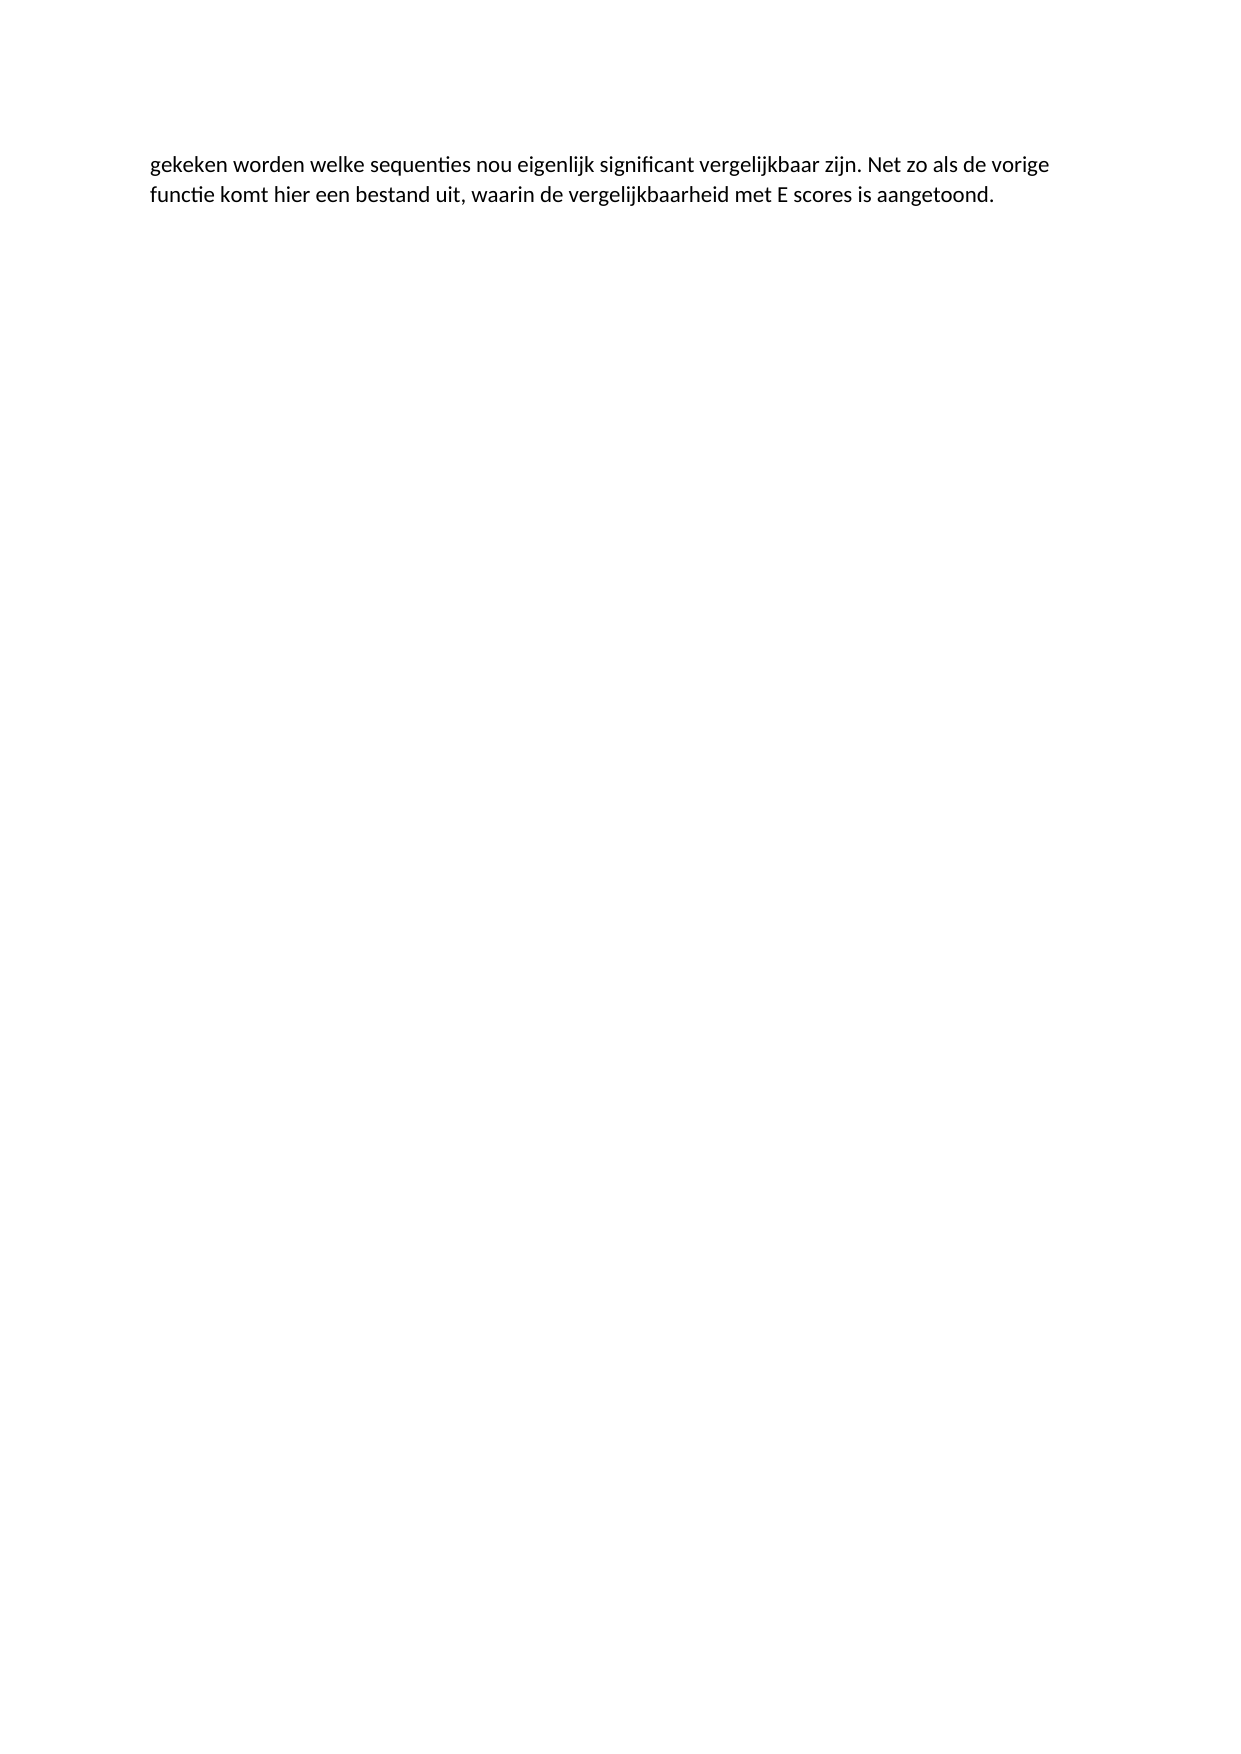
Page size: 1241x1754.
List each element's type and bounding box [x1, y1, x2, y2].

text [150, 150, 1090, 208]
